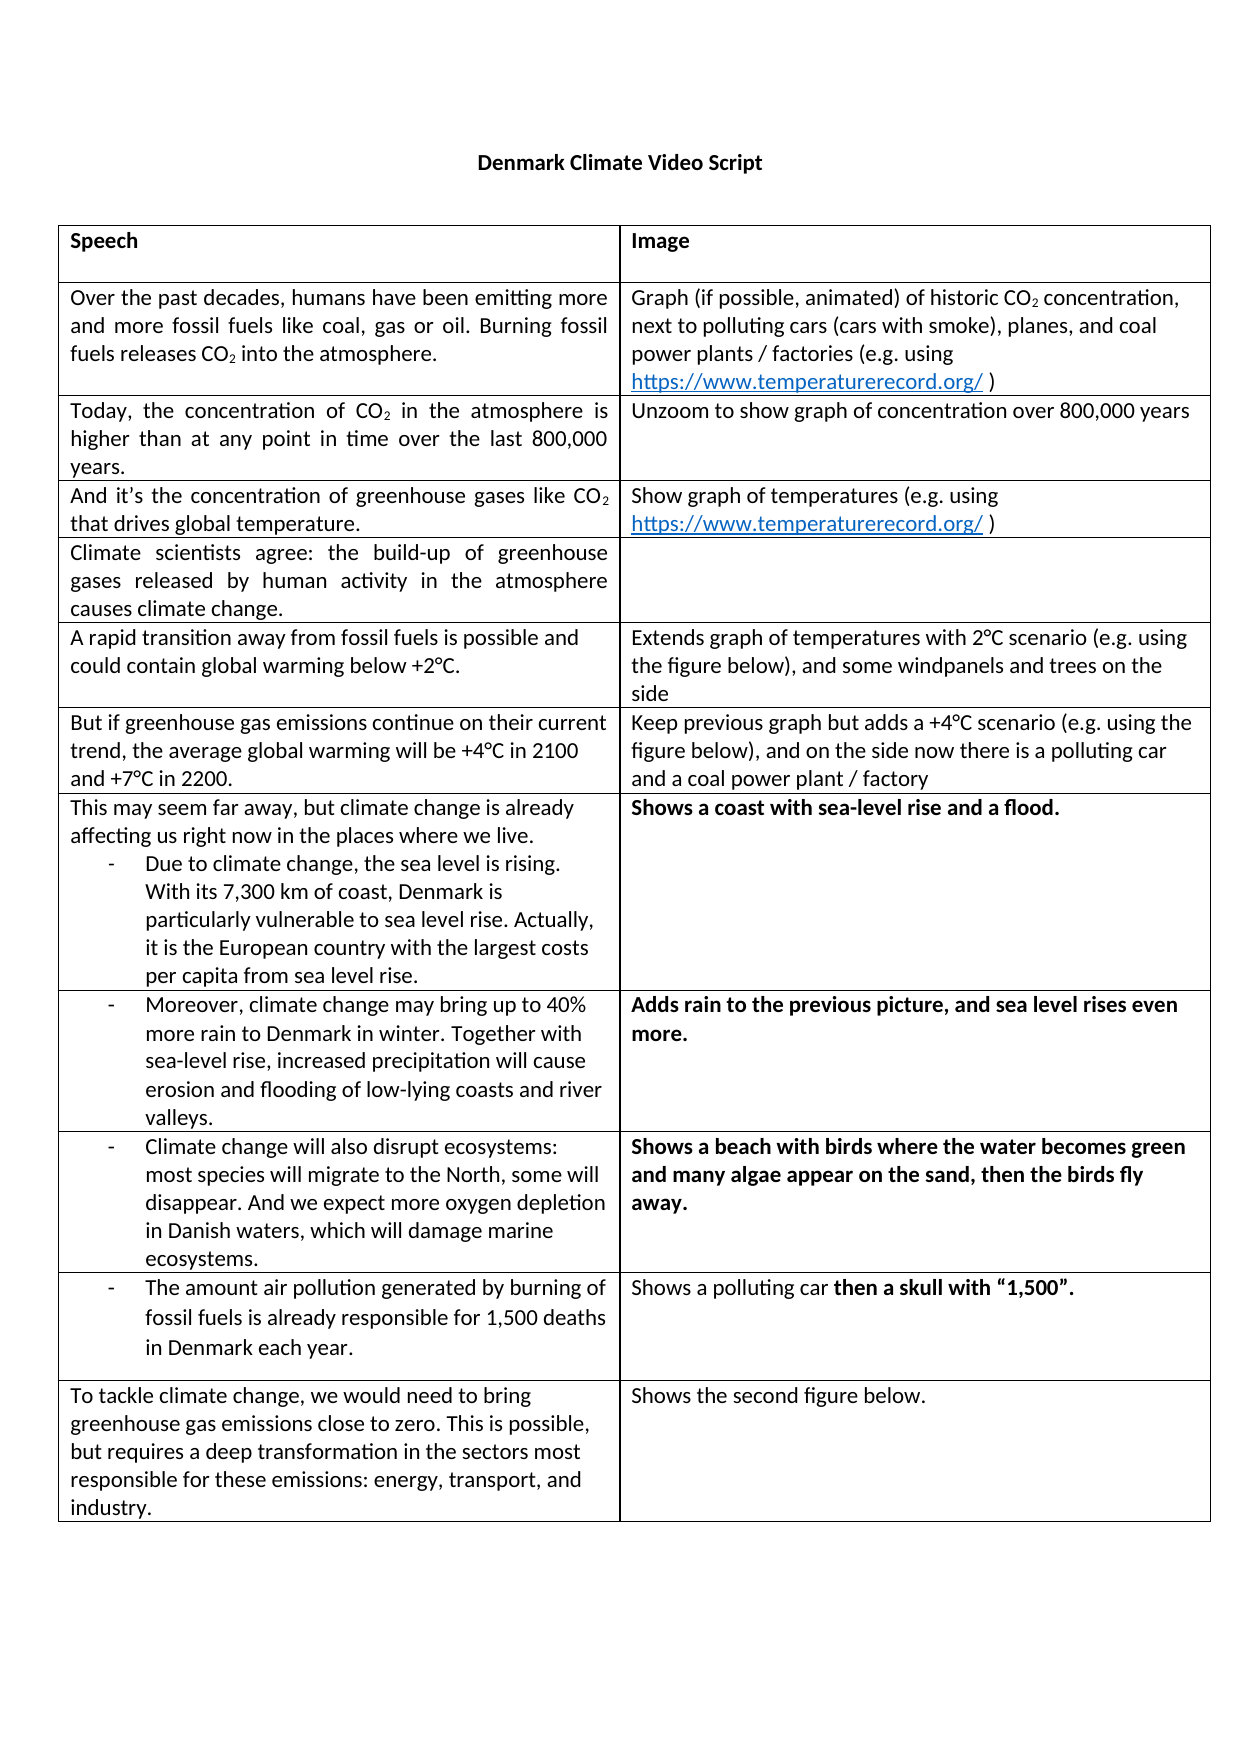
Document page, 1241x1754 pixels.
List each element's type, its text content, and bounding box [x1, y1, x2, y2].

table_header Speech [59, 226, 619, 282]
table_cell Show graph of temperatures (e.g. using https://www.temperaturerecord.org/ ) [621, 481, 1210, 537]
table_cell But if greenhouse gas emissions continue on their current trend, the average global warming will be +4°C in 2100 and +7°C in 2200. [59, 708, 619, 792]
table_cell To tackle climate change, we would need to bring greenhouse gas emissions close to zero. This is possible, but requires a deep transformation in the sectors most responsible for these emissions: energy, transport, and industry. [59, 1381, 619, 1521]
table_cell Shows a beach with birds where the water becomes green and many algae appear on the sand, then the birds fly away. [621, 1132, 1210, 1272]
text Denmark Climate Video Script [148, 148, 1093, 176]
table_cell Climate scientists agree: the build-up of greenhouse gases released by human activity in the atmosphere causes climate change. [59, 538, 619, 622]
table_cell And it’s the concentration of greenhouse gases like CO2 that drives global temperature. [59, 481, 619, 537]
table_cell Keep previous graph but adds a +4°C scenario (e.g. using the figure below), and on the side now there is a polluting car and a coal power plant / factory [621, 708, 1210, 792]
table_cell Shows a coast with sea-level rise and a flood. [621, 794, 1210, 989]
table_cell Unzoom to show graph of concentration over 800,000 years [621, 396, 1210, 480]
table_cell Climate change will also disrupt ecosystems: most species will migrate to the North, some will disappear. And we expect more oxygen depletion in Danish waters, which will damage marine ecosystems. [59, 1132, 619, 1272]
table_cell Adds rain to the previous picture, and sea level rises even more. [621, 991, 1210, 1131]
table_cell A rapid transition away from fossil fuels is possible and could contain global warming below +2°C. [59, 623, 619, 707]
table_cell Shows the second figure below. [621, 1381, 1210, 1521]
table_cell Extends graph of temperatures with 2°C scenario (e.g. using the figure below), and some windpanels and trees on the side [621, 623, 1210, 707]
table_cell The amount air pollution generated by burning of fossil fuels is already responsible for 1,500 deaths in Denmark each year. [59, 1273, 619, 1380]
table_cell This may seem far away, but climate change is already affecting us right now in the places where we live. Due to climate change, the sea level is rising. With its 7,300 km of coast, Denmark is particularly vulnerable to sea level rise. Actually, it is the European country with the largest costs per capita from sea level rise. [59, 794, 619, 989]
table_cell Today, the concentration of CO2 in the atmosphere is higher than at any point in time over the last 800,000 years. [59, 396, 619, 480]
table_cell Over the past decades, humans have been emitting more and more fossil fuels like coal, gas or oil. Burning fossil fuels releases CO2 into the atmosphere. [59, 283, 619, 395]
table_header Image [621, 226, 1210, 282]
table_cell [621, 538, 1210, 622]
table_cell Graph (if possible, animated) of historic CO2 concentration, next to polluting cars (cars with smoke), planes, and coal power plants / factories (e.g. using https://www.temperaturerecord.org/ ) [621, 283, 1210, 395]
table_cell Moreover, climate change may bring up to 40% more rain to Denmark in winter. Together with sea-level rise, increased precipitation will cause erosion and flooding of low-lying coasts and river valleys. [59, 991, 619, 1131]
table_cell Shows a polluting car then a skull with “1,500”. [621, 1273, 1210, 1380]
